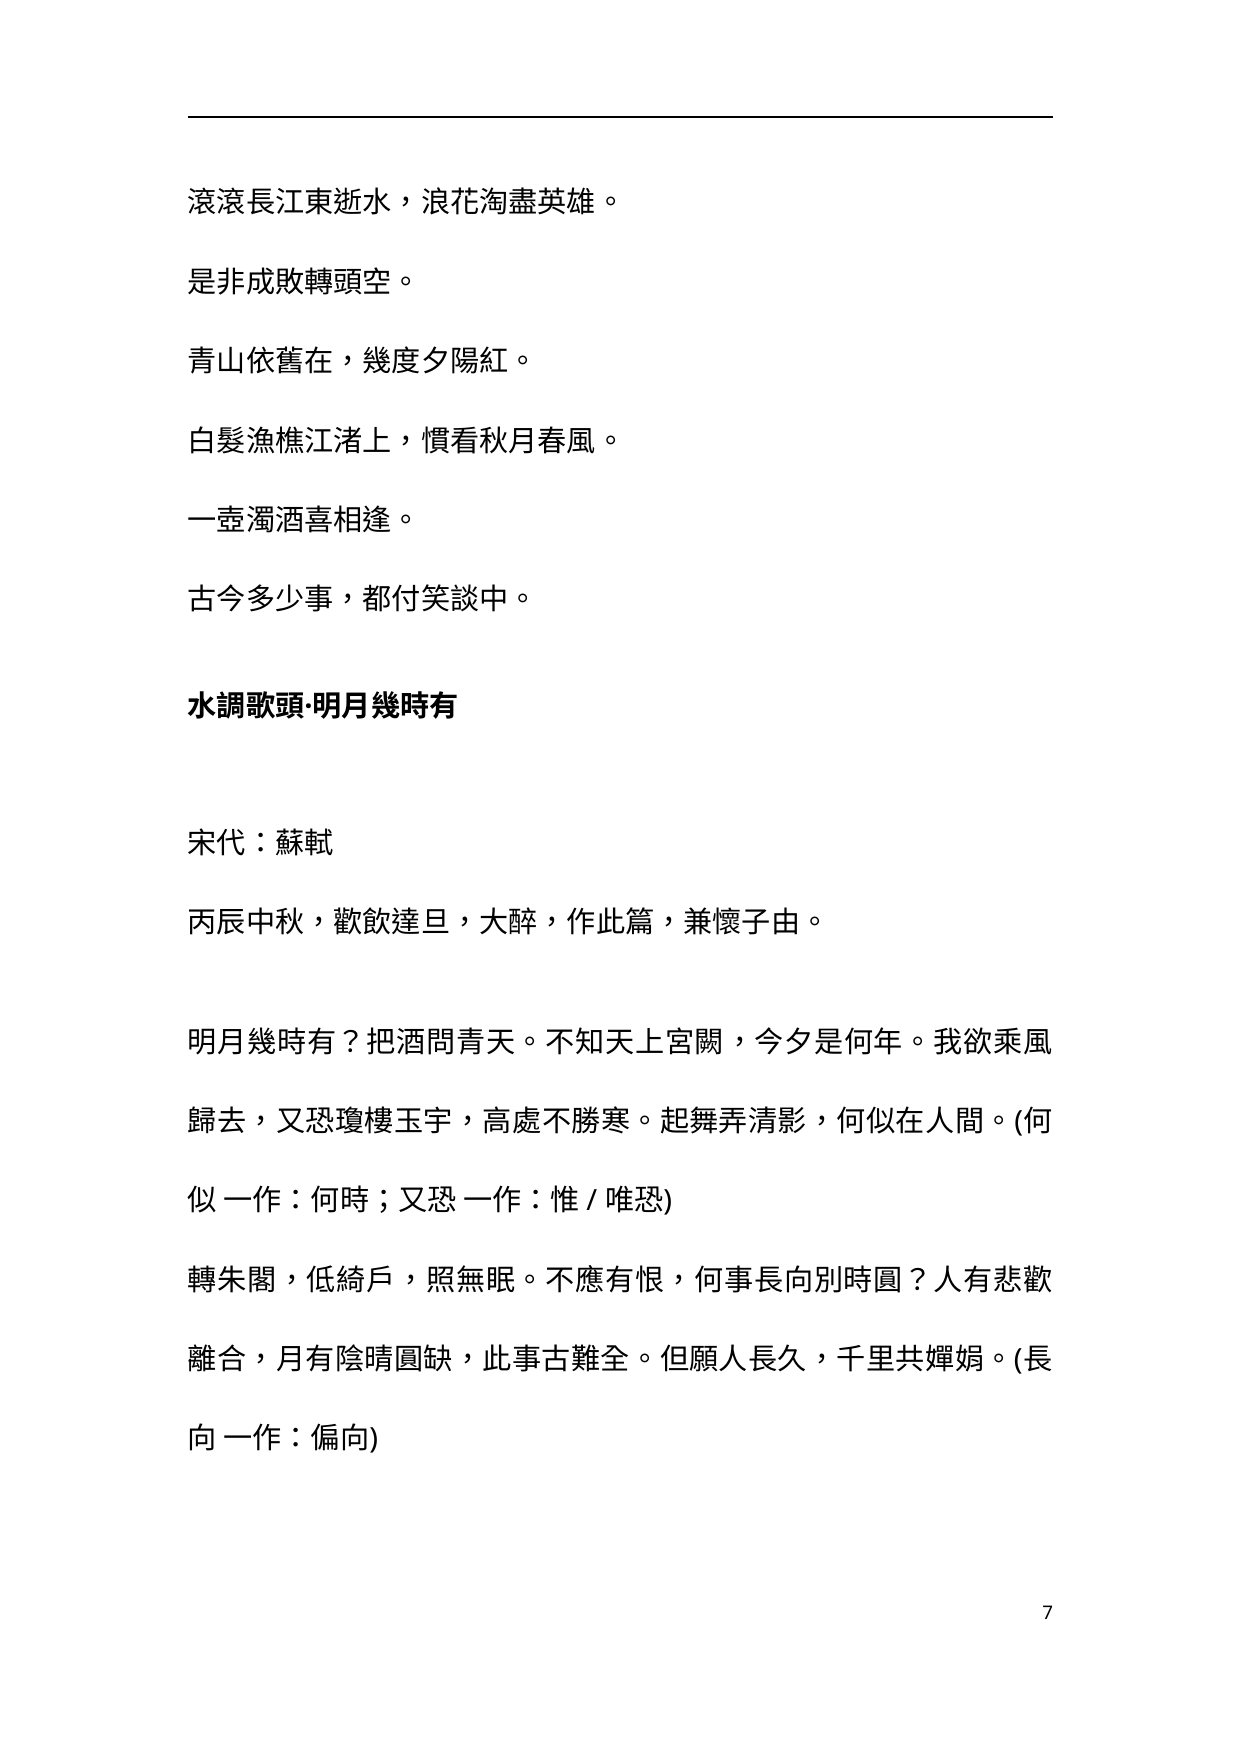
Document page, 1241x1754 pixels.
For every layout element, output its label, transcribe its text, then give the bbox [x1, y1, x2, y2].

text 丙辰中秋，歡飲達旦，大醉，作此篇，兼懷子由。 [187, 881, 1053, 960]
text 明月幾時有？把酒問青天。不知天上宮闕，今夕是何年。我欲乘風歸去，又恐瓊樓玉宇，高處不勝寒。起舞弄清影，何似在人間。(何似 一作：何時；又恐 一作：惟 / 唯恐) [187, 999, 1053, 1238]
subtitle 水調歌頭·明月幾時有 [187, 664, 1053, 743]
text 是非成敗轉頭空。 [187, 240, 1053, 319]
text 古今多少事，都付笑談中。 [187, 557, 1053, 637]
text 一壺濁酒喜相逢。 [187, 478, 1053, 557]
text 滾滾長江東逝水，浪花淘盡英雄。 [187, 160, 1053, 240]
text 青山依舊在，幾度夕陽紅。 [187, 319, 1053, 398]
text 白髮漁樵江渚上，慣看秋月春風。 [187, 398, 1053, 478]
text 宋代：蘇軾 [187, 801, 1053, 881]
text 轉朱閣，低綺戶，照無眠。不應有恨，何事長向別時圓？人有悲歡離合，月有陰晴圓缺，此事古難全。但願人長久，千里共嬋娟。(長向 一作：偏向) [187, 1238, 1053, 1476]
